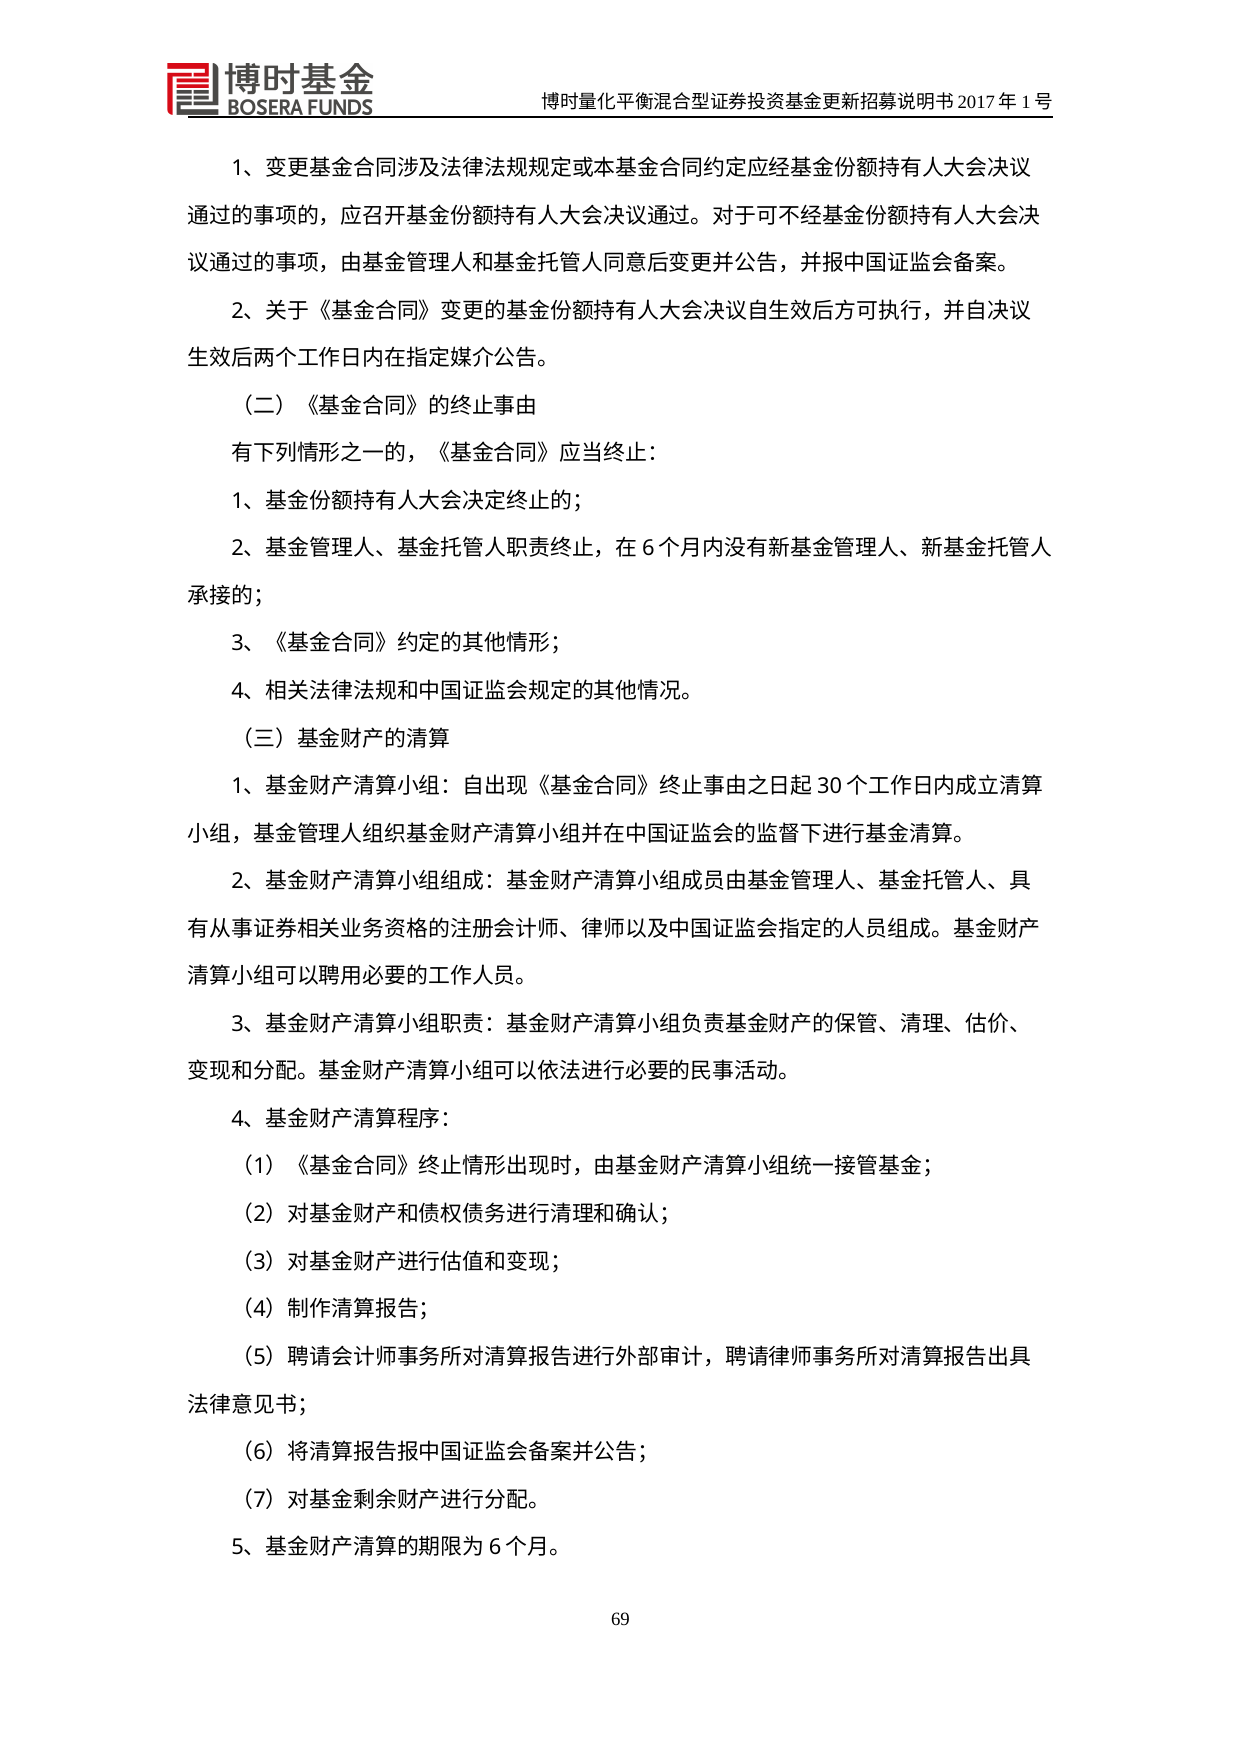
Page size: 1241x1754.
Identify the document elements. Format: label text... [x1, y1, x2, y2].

text （2）对基金财产和债权债务进行清理和确认； [187, 1196, 1053, 1228]
text 3、基金财产清算小组职责：基金财产清算小组负责基金财产的保管、清理、估价、变现和分配。基金财产清算小组可以依法进行必要的民事活动。 [187, 1006, 1053, 1085]
text （5）聘请会计师事务所对清算报告进行外部审计，聘请律师事务所对清算报告出具法律意见书； [187, 1339, 1053, 1418]
picture [167, 63, 374, 115]
text 有下列情形之一的，《基金合同》应当终止： [187, 435, 1053, 467]
text 2、基金财产清算小组组成：基金财产清算小组成员由基金管理人、基金托管人、具有从事证券相关业务资格的注册会计师、律师以及中国证监会指定的人员组成。基金财产清算小组可以聘用必要的工作人员。 [187, 863, 1053, 990]
text 4、基金财产清算程序： [187, 1101, 1053, 1133]
text （1）《基金合同》终止情形出现时，由基金财产清算小组统一接管基金； [187, 1148, 1053, 1180]
text 5、基金财产清算的期限为6个月。 [187, 1529, 1053, 1561]
text 1、基金财产清算小组：自出现《基金合同》终止事由之日起30个工作日内成立清算小组，基金管理人组织基金财产清算小组并在中国证监会的监督下进行基金清算。 [187, 768, 1053, 847]
text （3）对基金财产进行估值和变现； [187, 1244, 1053, 1276]
text （二）《基金合同》的终止事由 [187, 388, 1053, 419]
text 1、变更基金合同涉及法律法规规定或本基金合同约定应经基金份额持有人大会决议通过的事项的，应召开基金份额持有人大会决议通过。对于可不经基金份额持有人大会决议通过的事项，由基金管理人和基金托管人同意后变更并公告，并报中国证监会备案。 [187, 150, 1053, 277]
text 2、基金管理人、基金托管人职责终止，在6个月内没有新基金管理人、新基金托管人承接的； [187, 530, 1053, 609]
text 2、关于《基金合同》变更的基金份额持有人大会决议自生效后方可执行，并自决议生效后两个工作日内在指定媒介公告。 [187, 293, 1053, 372]
text （6）将清算报告报中国证监会备案并公告； [187, 1434, 1053, 1466]
text 1、基金份额持有人大会决定终止的； [187, 483, 1053, 514]
text 4、相关法律法规和中国证监会规定的其他情况。 [187, 673, 1053, 705]
text （7）对基金剩余财产进行分配。 [187, 1482, 1053, 1513]
text 3、《基金合同》约定的其他情形； [187, 625, 1053, 657]
text （4）制作清算报告； [187, 1291, 1053, 1323]
text （三）基金财产的清算 [187, 721, 1053, 752]
